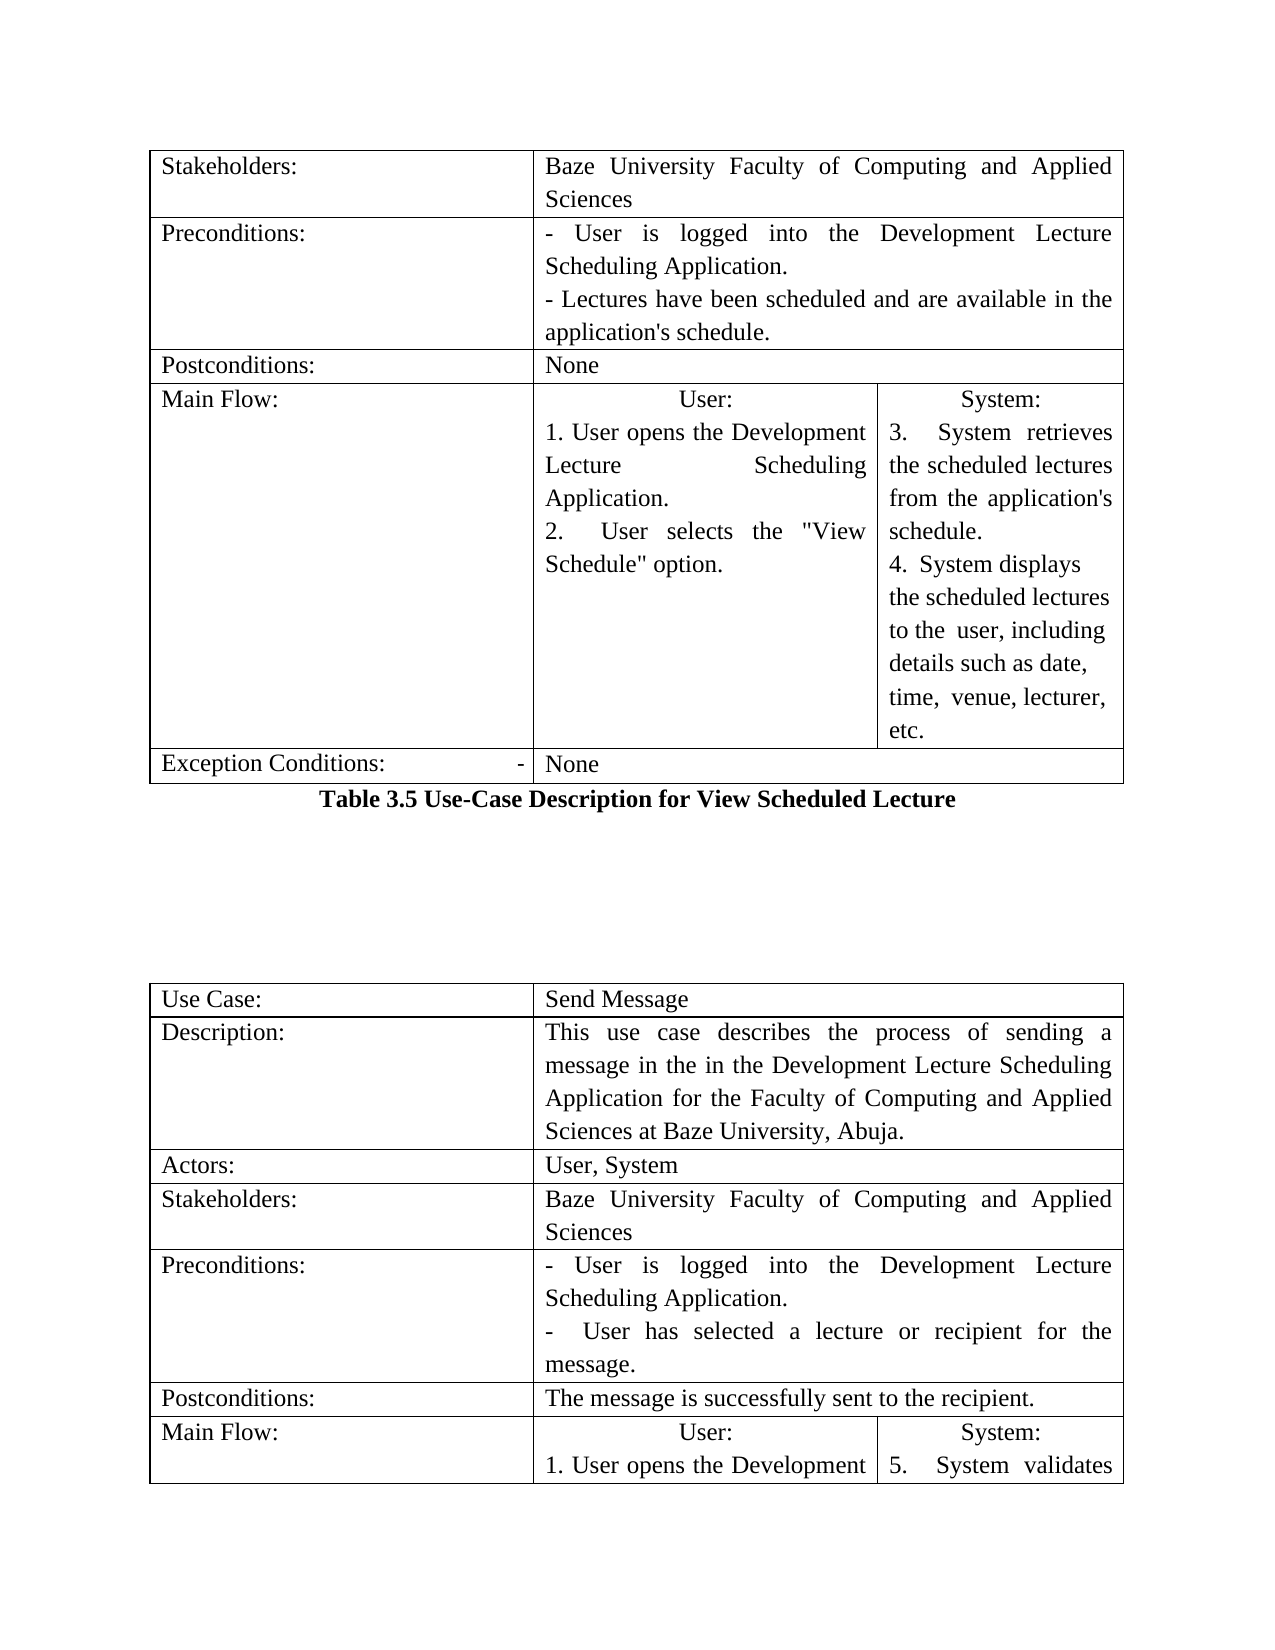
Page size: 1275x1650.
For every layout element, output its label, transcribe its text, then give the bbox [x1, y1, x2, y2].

table_cell Description: [151, 1018, 533, 1149]
table_cell Exception Conditions: [151, 749, 533, 783]
table_cell User, System [534, 1150, 1123, 1183]
table_cell System: 3. System retrieves the scheduled lectures from the application's schedule. 4. System displays the scheduled lectures to the user, including details such as date, time, venue, lecturer, etc. [878, 384, 1123, 747]
table_cell System: 5. System validates the message details and sends the message to the recipient. [878, 1417, 1123, 1483]
table_cell Postconditions: [151, 350, 533, 383]
table_cell Postconditions: [151, 1383, 533, 1416]
table_cell Main Flow: [151, 384, 533, 747]
table_cell None [534, 749, 1123, 783]
table_cell Stakeholders: [151, 1184, 533, 1249]
table_cell This use case describes the process of sending a message in the in the Development Lecture Scheduling Application for the Faculty of Computing and Applied Sciences at Baze University, Abuja. [534, 1018, 1123, 1149]
table_cell User: 1. User opens the Development Lecture Scheduling Application. 2. User selects the "View Schedule" option. [534, 384, 877, 747]
table_cell Baze University Faculty of Computing and Applied Sciences [534, 1184, 1123, 1249]
table_cell - User is logged into the Development Lecture Scheduling Application. - User has selected a lecture or recipient for the message. [534, 1250, 1123, 1382]
table_cell None [534, 350, 1123, 383]
table_header Use Case: [151, 984, 533, 1016]
table_cell Preconditions: [151, 218, 533, 349]
table_cell Stakeholders: [151, 151, 533, 217]
table_cell Baze University Faculty of Computing and Applied Sciences [534, 151, 1123, 217]
table_cell Main Flow: [151, 1417, 533, 1483]
table_cell The message is successfully sent to the recipient. [534, 1383, 1123, 1416]
table_header Send Message [534, 984, 1123, 1016]
table_cell Actors: [151, 1150, 533, 1183]
table_cell Preconditions: [151, 1250, 533, 1382]
text Table 3.5 Use-Case Description for View Scheduled Lecture [150, 784, 1125, 813]
